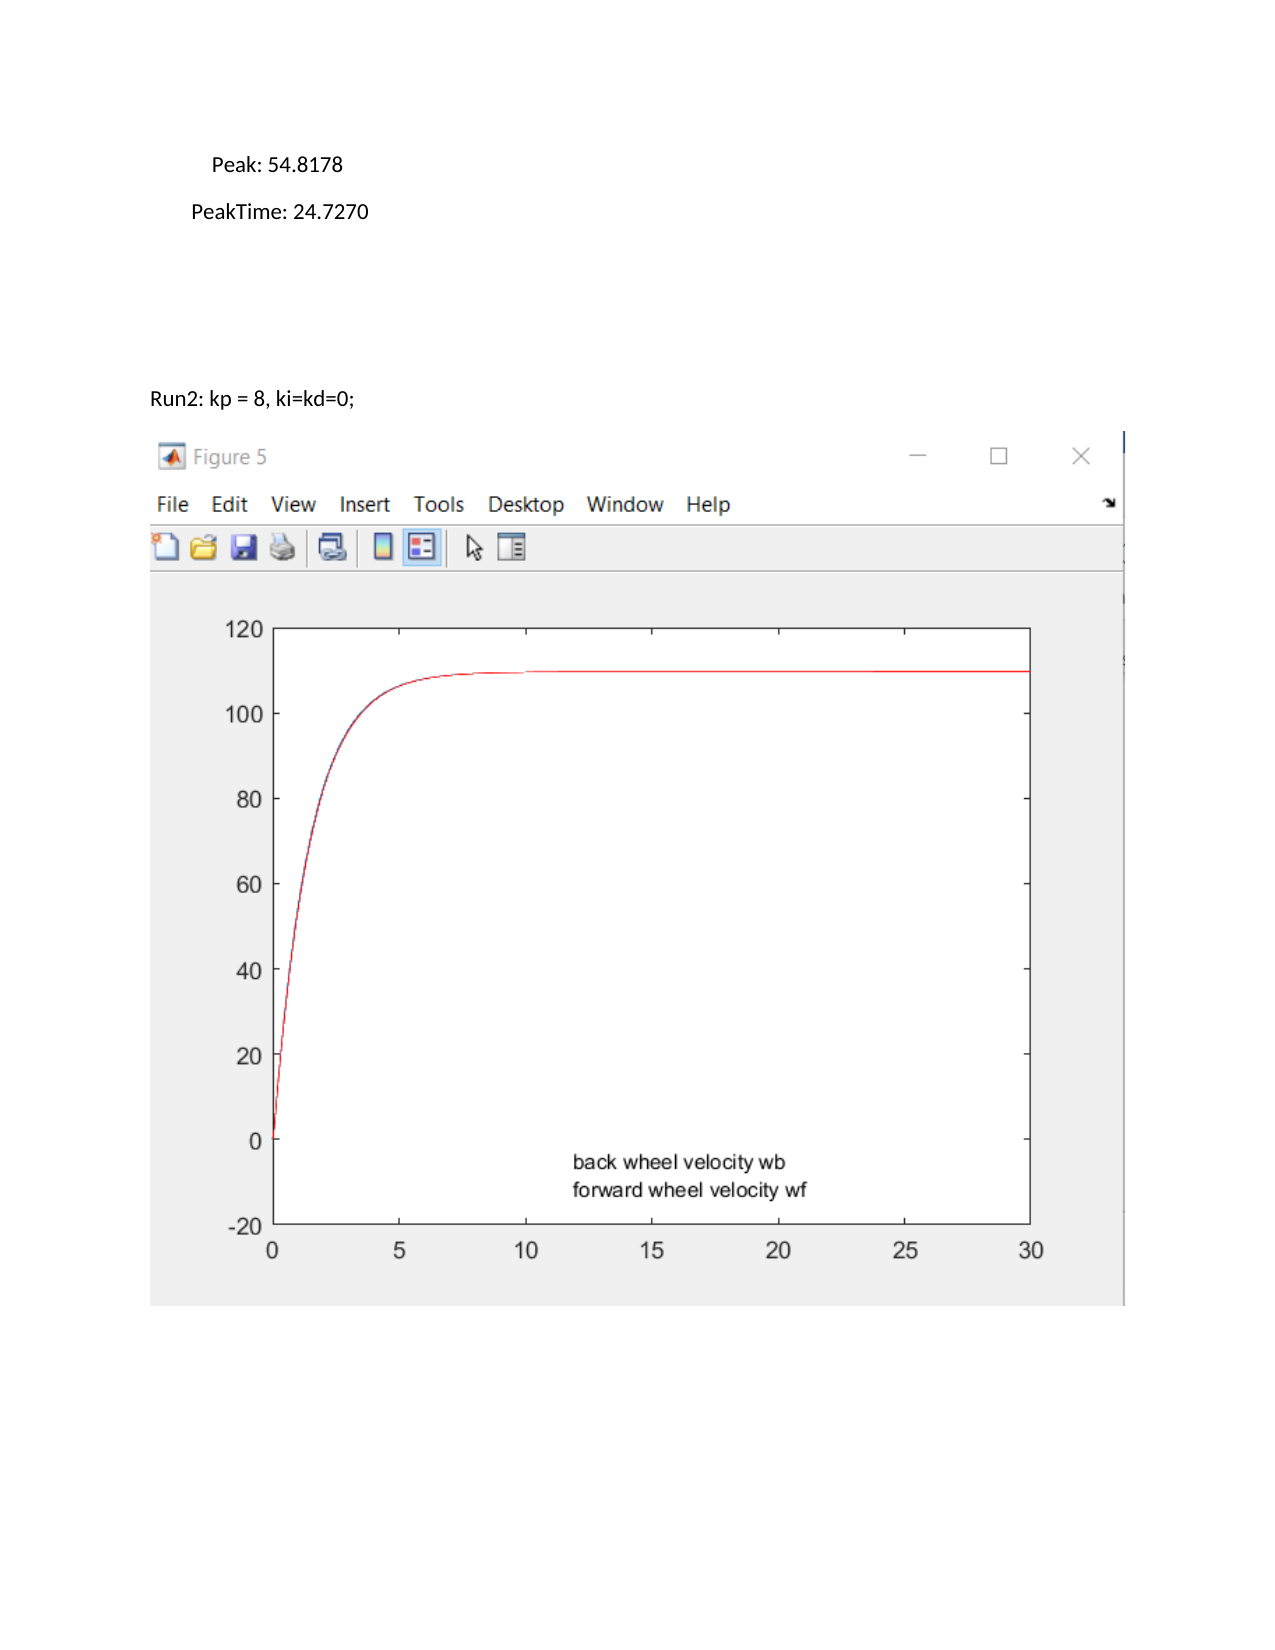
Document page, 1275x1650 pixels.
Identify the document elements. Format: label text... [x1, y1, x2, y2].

text Run2: kp = 8, ki=kd=0; [150, 384, 1125, 412]
text PeakTime: 24.7270 [150, 197, 1125, 225]
picture [150, 431, 1125, 1306]
text Peak: 54.8178 [150, 150, 1125, 178]
